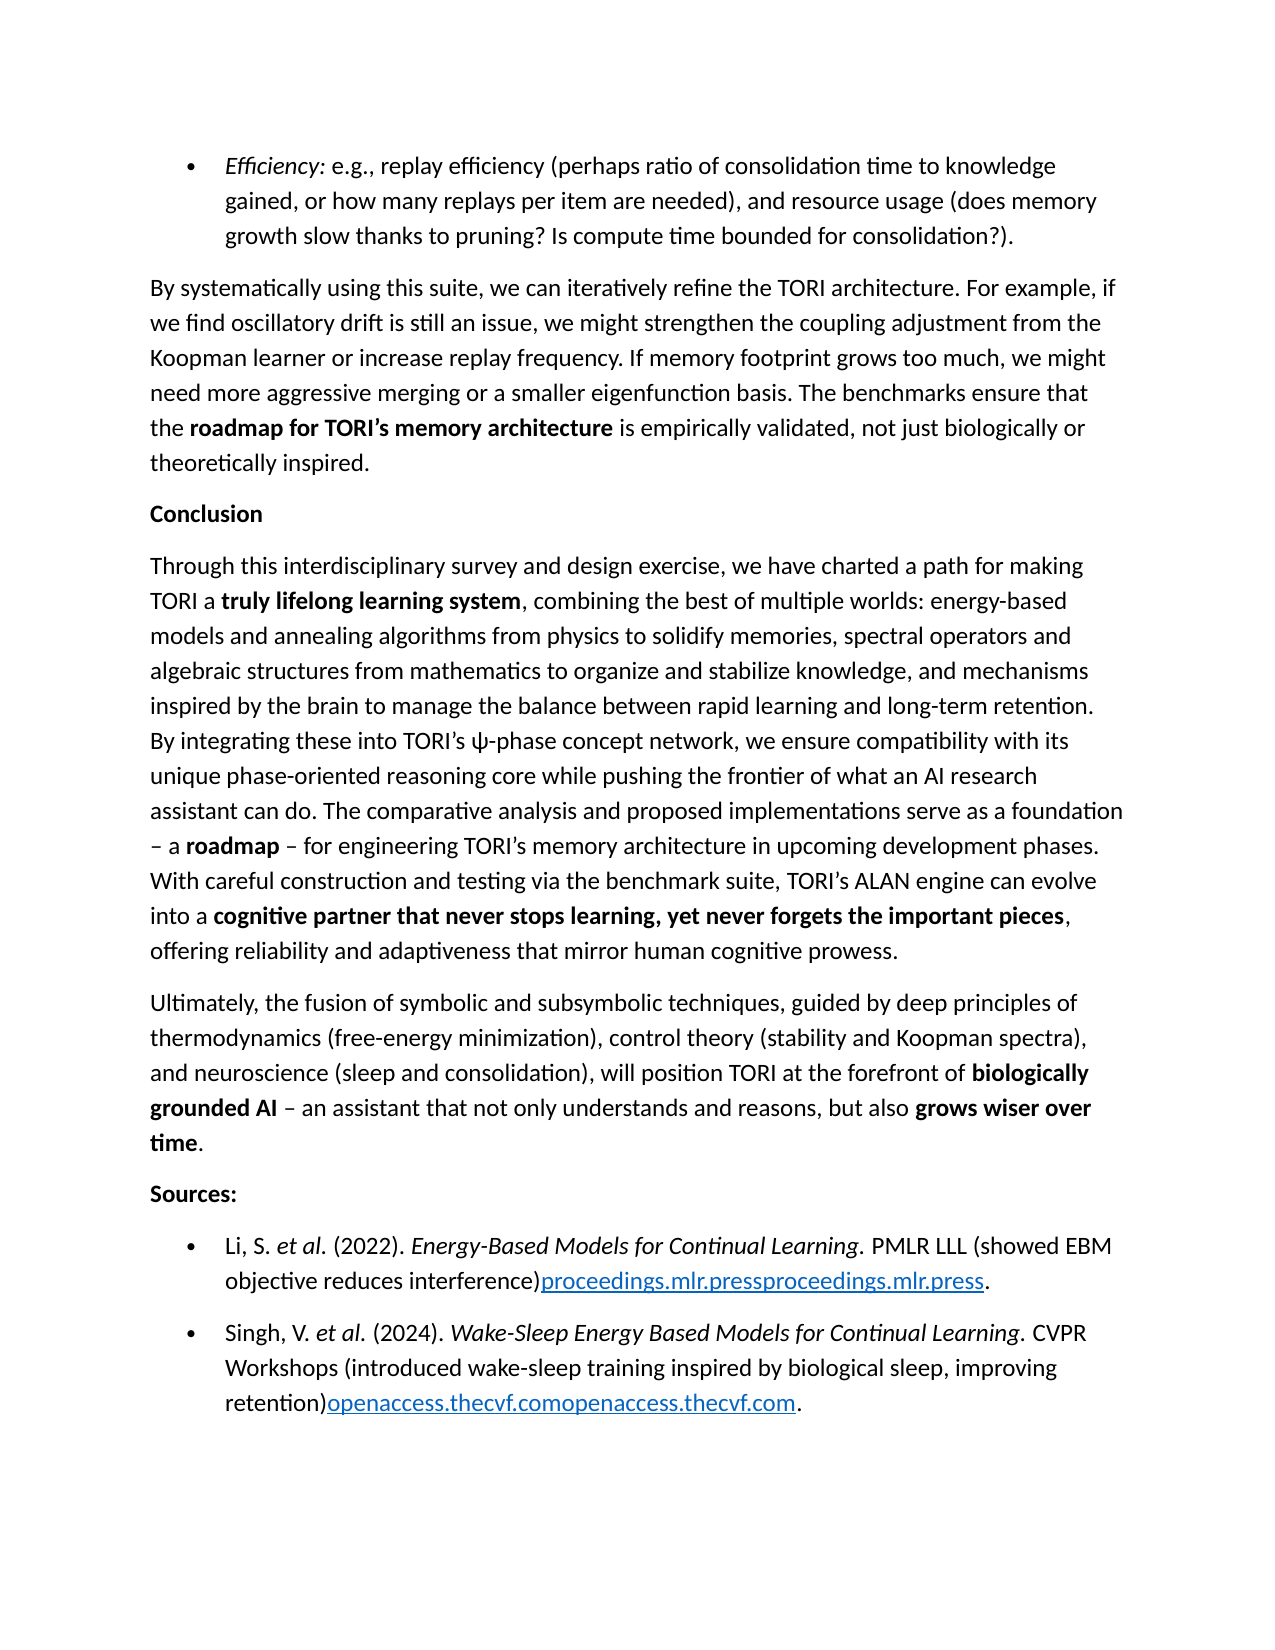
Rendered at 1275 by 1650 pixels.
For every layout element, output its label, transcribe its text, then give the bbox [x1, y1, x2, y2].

text By systematically using this suite, we can iteratively refine the TORI architecture. For example, if we find oscillatory drift is still an issue, we might strengthen the coupling adjustment from the Koopman learner or increase replay frequency. If memory footprint grows too much, we might need more aggressive merging or a smaller eigenfunction basis. The benchmarks ensure that the roadmap for TORI’s memory architecture is empirically validated, not just biologically or theoretically inspired. [150, 272, 1125, 477]
text Ultimately, the fusion of symbolic and subsymbolic techniques, guided by deep principles of thermodynamics (free-energy minimization), control theory (stability and Koopman spectra), and neuroscience (sleep and consolidation), will position TORI at the forefront of biologically grounded AI – an assistant that not only understands and reasons, but also grows wiser over time. [150, 987, 1125, 1157]
text Through this interdisciplinary survey and design exercise, we have charted a path for making TORI a truly lifelong learning system, combining the best of multiple worlds: energy-based models and annealing algorithms from physics to solidify memories, spectral operators and algebraic structures from mathematics to organize and stabilize knowledge, and mechanisms inspired by the brain to manage the balance between rapid learning and long-term retention. By integrating these into TORI’s ψ-phase concept network, we ensure compatibility with its unique phase-oriented reasoning core while pushing the frontier of what an AI research assistant can do. The comparative analysis and proposed implementations serve as a foundation – a roadmap – for engineering TORI’s memory architecture in upcoming development phases. With careful construction and testing via the benchmark suite, TORI’s ALAN engine can evolve into a cognitive partner that never stops learning, yet never forgets the important pieces, offering reliability and adaptiveness that mirror human cognitive prowess. [150, 550, 1125, 966]
list Li, S. et al. (2022). Energy-Based Models for Continual Learning. PMLR LLL (showed EBM objective reduces interference)proceedings.mlr.pressproceedings.mlr.press. [187, 1230, 1125, 1296]
list Singh, V. et al. (2024). Wake-Sleep Energy Based Models for Continual Learning. CVPR Workshops (introduced wake-sleep training inspired by biological sleep, improving retention)openaccess.thecvf.comopenaccess.thecvf.com. [187, 1317, 1125, 1417]
text Conclusion [150, 498, 1125, 529]
text Sources: [150, 1178, 1125, 1209]
list Efficiency: e.g., replay efficiency (perhaps ratio of consolidation time to knowledge gained, or how many replays per item are needed), and resource usage (does memory growth slow thanks to pruning? Is compute time bounded for consolidation?). [187, 150, 1125, 251]
